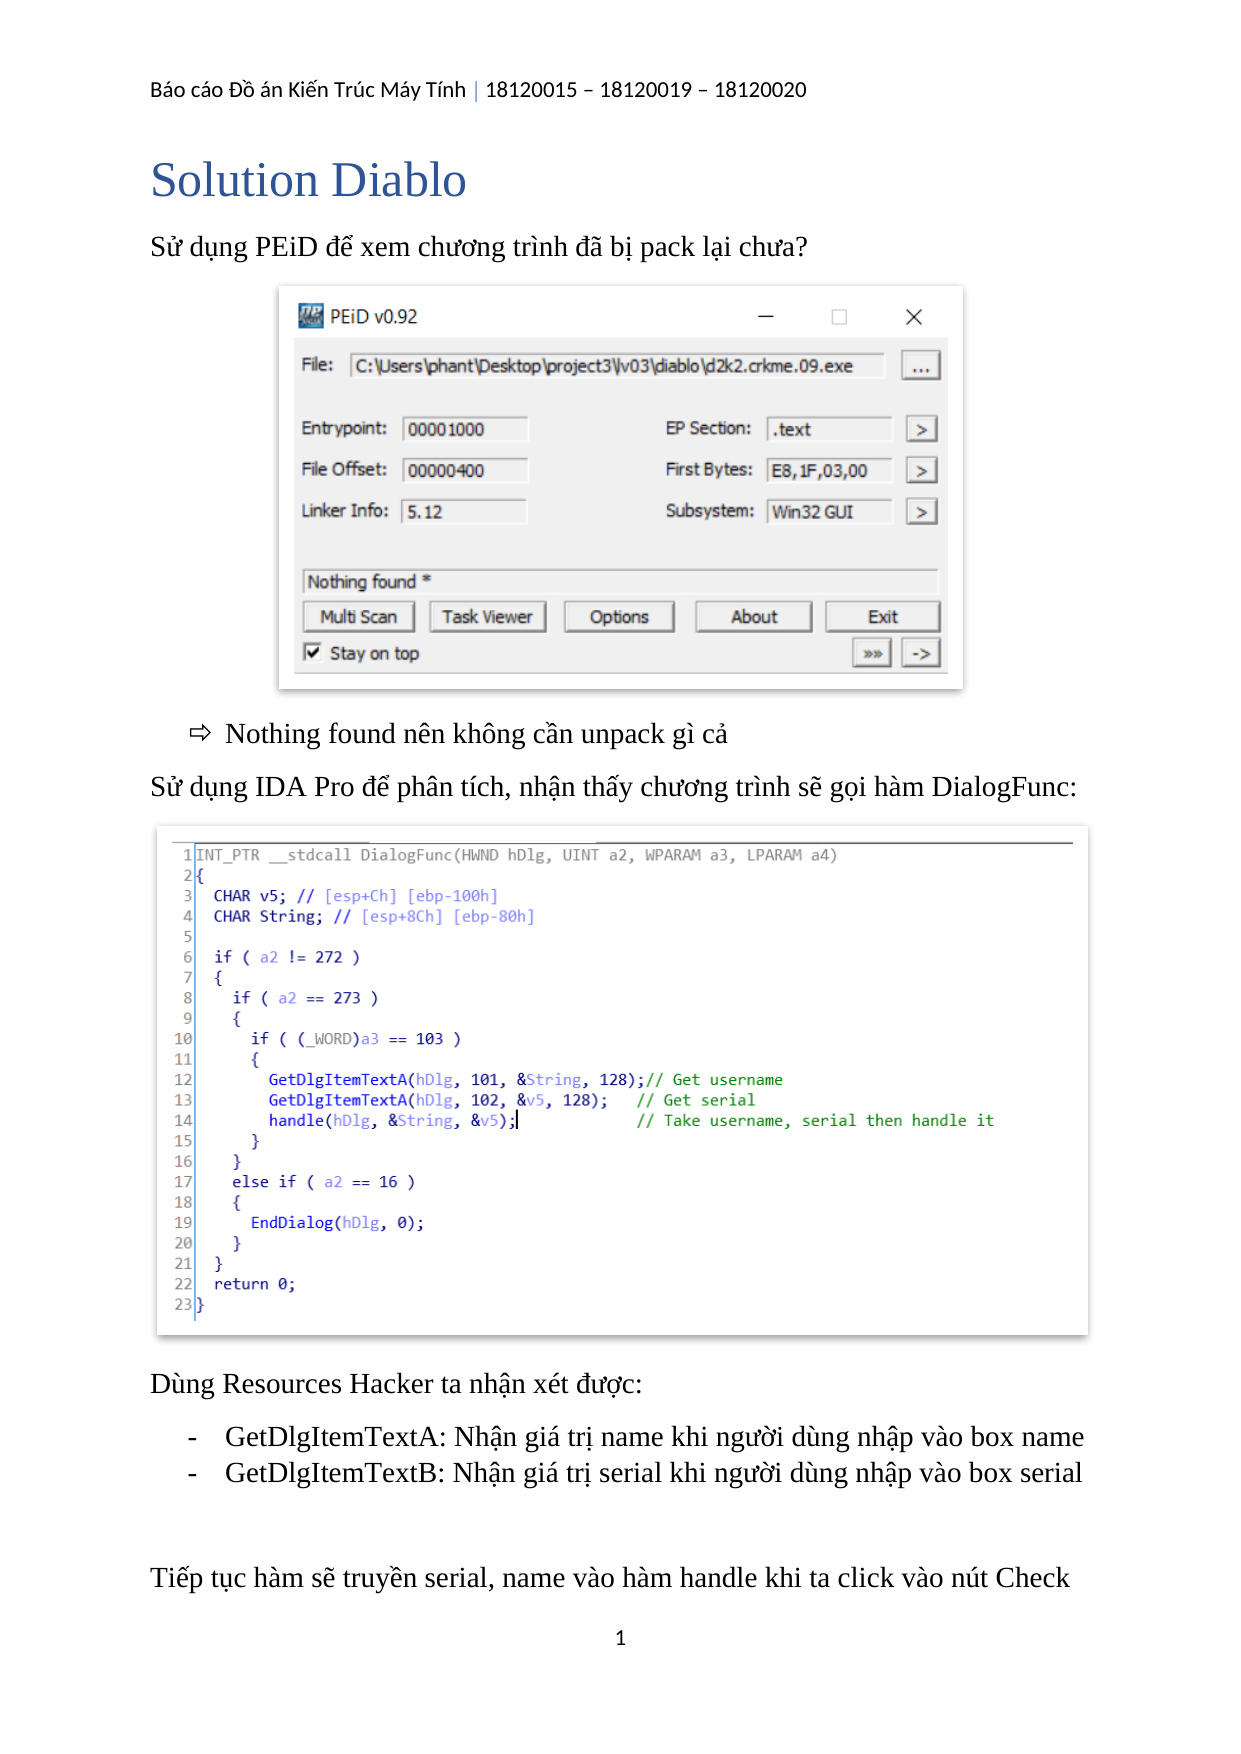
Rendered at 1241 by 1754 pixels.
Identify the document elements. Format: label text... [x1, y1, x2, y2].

text Tiếp tục hàm sẽ truyền serial, name vào hàm handle khi ta click vào nút Check [150, 1561, 1090, 1594]
text Dùng Resources Hacker ta nhận xét được: [150, 1366, 1090, 1399]
list GetDlgItemTextA: Nhận giá trị name khi người dùng nhập vào box name [187, 1419, 1090, 1452]
text Sử dụng PEiD để xem chương trình đã bị pack lại chưa? [150, 229, 1090, 262]
list GetDlgItemTextB: Nhận giá trị serial khi người dùng nhập vào box serial [187, 1455, 1090, 1488]
picture [172, 841, 1073, 1321]
text Solution Diablo [150, 150, 1090, 207]
picture [294, 300, 948, 674]
list Nothing found nên không cần unpack gì cả [187, 716, 1090, 750]
text Sử dụng IDA Pro để phân tích, nhận thấy chương trình sẽ gọi hàm DialogFunc: [150, 769, 1090, 803]
